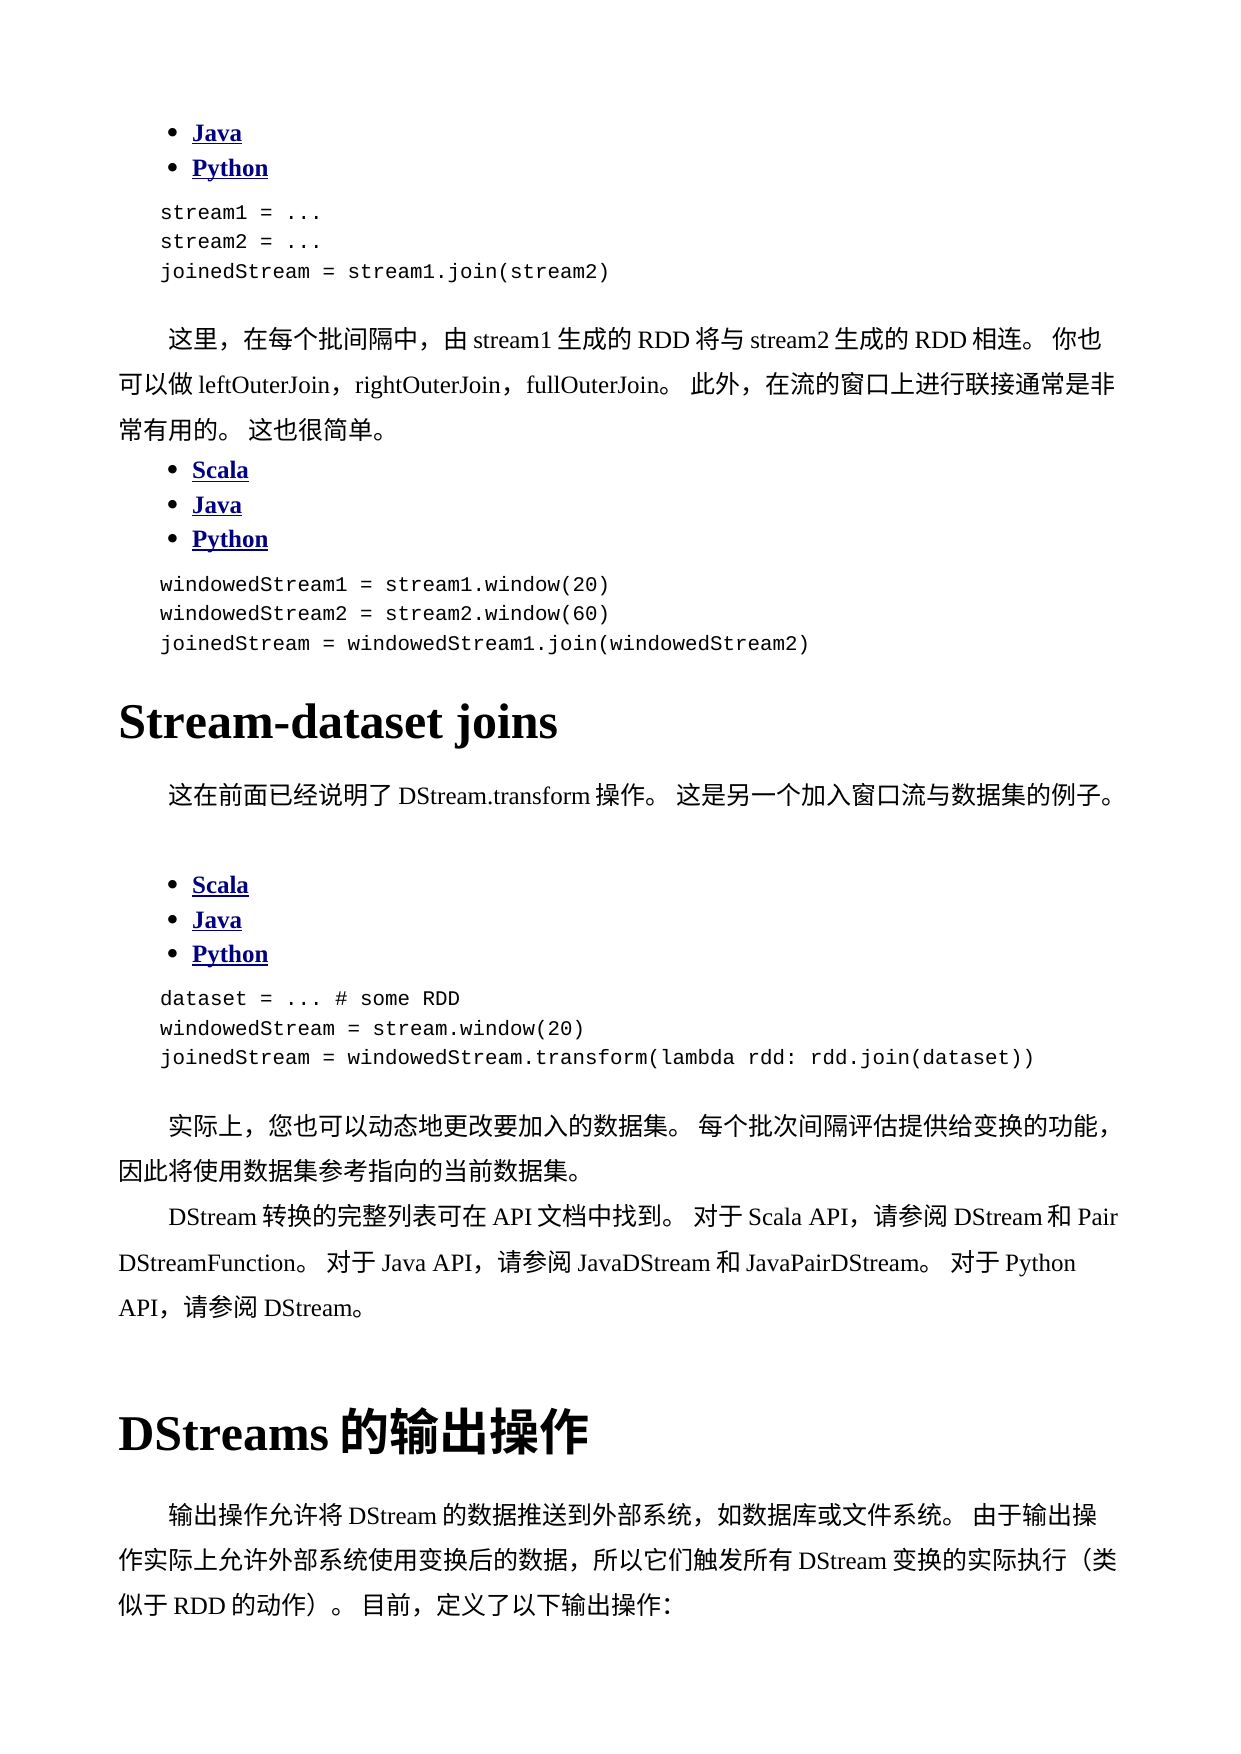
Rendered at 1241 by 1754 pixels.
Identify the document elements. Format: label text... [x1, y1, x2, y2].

subtitle Stream-dataset joins [118, 691, 1122, 749]
text joinedStream = stream1.join(stream2) [118, 261, 1122, 284]
subtitle DStreams的输出操作 [118, 1392, 1122, 1464]
text 这里，在每个批间隔中，由stream1生成的RDD将与stream2生成的RDD相连。 你也可以做leftOuterJoin，rightOuterJoin，fullOuterJoin。 此外，在流的窗口上进行联接通常是非常有用的。 这也很简单。 [118, 319, 1122, 446]
text stream2 = ... [118, 231, 1122, 255]
text windowedStream1 = stream1.window(20) [118, 573, 1122, 597]
text 输出操作允许将DStream的数据推送到外部系统，如数据库或文件系统。 由于输出操作实际上允许外部系统使用变换后的数据，所以它们触发所有DStream变换的实际执行（类似于RDD的动作）。 目前，定义了以下输出操作： [118, 1495, 1122, 1622]
text windowedStream = stream.window(20) [118, 1018, 1122, 1041]
text joinedStream = windowedStream.transform(lambda rdd: rdd.join(dataset)) [118, 1047, 1122, 1071]
text windowedStream2 = stream2.window(60) [118, 603, 1122, 627]
list Python [118, 524, 1122, 553]
list Python [118, 153, 1122, 181]
list Java [118, 490, 1122, 519]
text DStream转换的完整列表可在API文档中找到。 对于Scala API，请参阅DStream和PairDStreamFunction。 对于Java API，请参阅JavaDStream和JavaPairDStream。 对于Python API，请参阅DStream。 [118, 1197, 1122, 1324]
list Scala [118, 870, 1122, 899]
text 实际上，您也可以动态地更改要加入的数据集。 每个批次间隔评估提供给变换的功能，因此将使用数据集参考指向的当前数据集。 [118, 1106, 1122, 1188]
text stream1 = ... [118, 202, 1122, 225]
text dataset = ... # some RDD [118, 988, 1122, 1012]
text joinedStream = windowedStream1.join(windowedStream2) [118, 632, 1122, 656]
list Scala [118, 456, 1122, 484]
list Python [118, 939, 1122, 968]
list Java [118, 905, 1122, 933]
text 这在前面已经说明了DStream.transform操作。 这是另一个加入窗口流与数据集的例子。 [118, 776, 1122, 812]
list Java [118, 118, 1122, 147]
